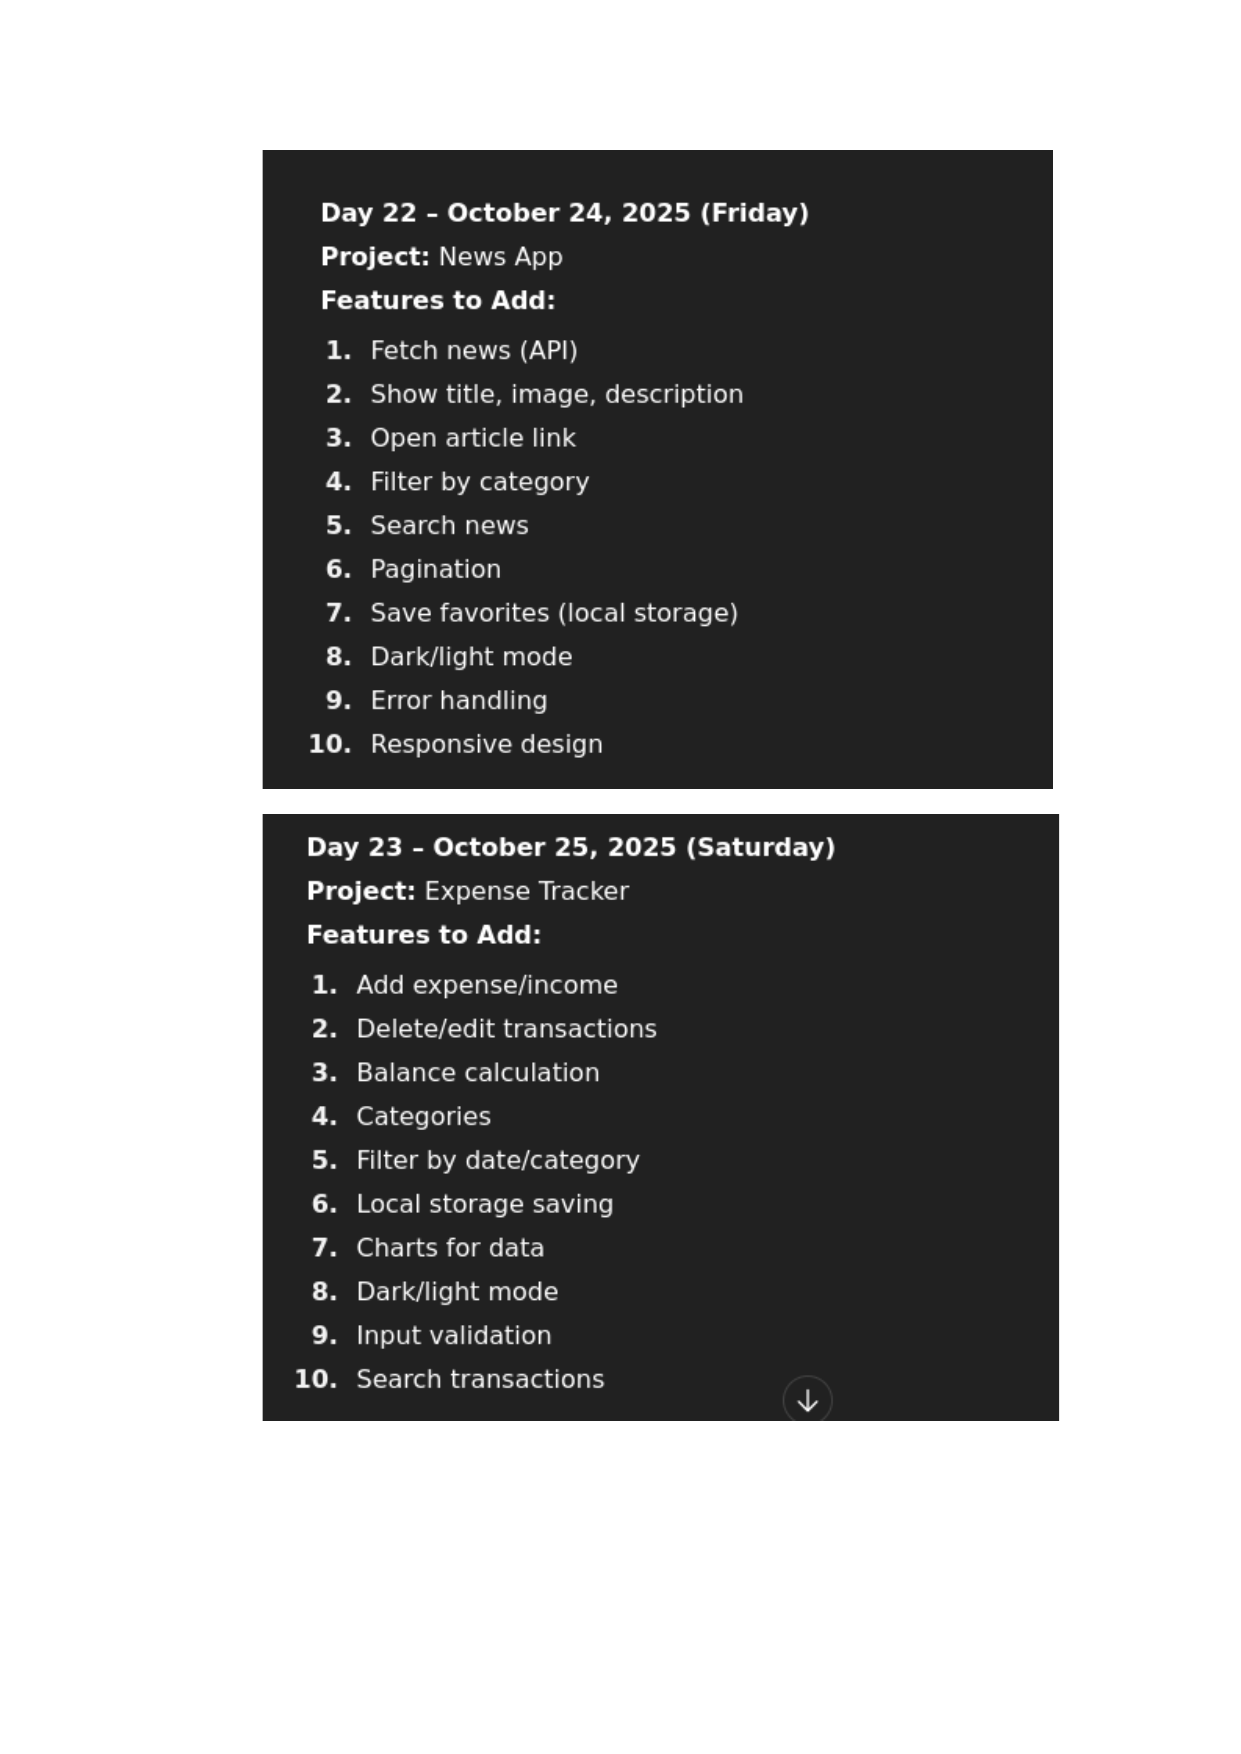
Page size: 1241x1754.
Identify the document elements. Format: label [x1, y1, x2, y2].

picture [262, 150, 1054, 789]
picture [262, 814, 1060, 1421]
